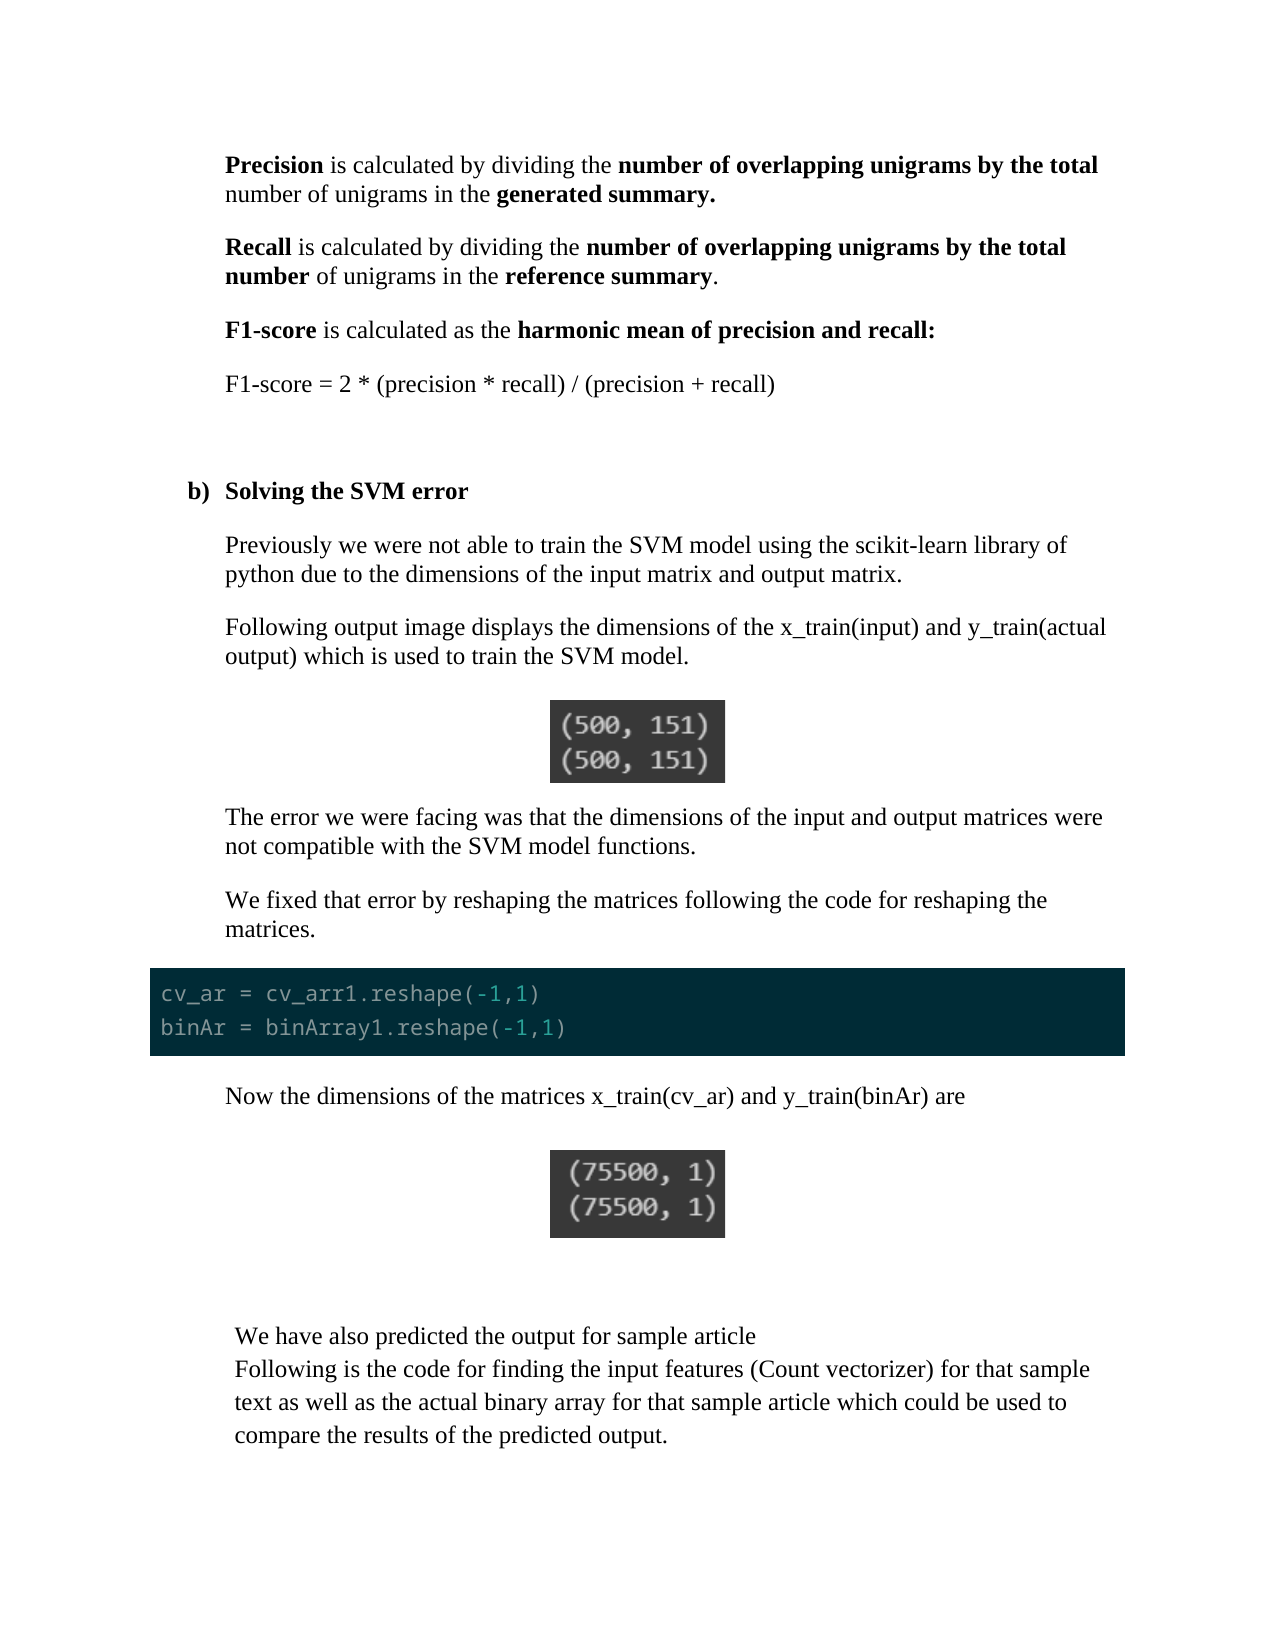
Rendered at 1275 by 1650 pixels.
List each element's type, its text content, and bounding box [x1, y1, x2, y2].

text Following is the code for finding the input features (Count vectorizer) for that sample text as well as the actual binary array for that sample article which could be used to compare the results of the predicted output. [234, 1354, 1125, 1448]
text Now the dimensions of the matrices x_train(cv_ar) and y_train(binAr) are [225, 1081, 1125, 1110]
text Precision is calculated by dividing the number of overlapping unigrams by the total number of unigrams in the generated summary. [225, 150, 1125, 207]
text F1-score is calculated as the harmonic mean of precision and recall: [225, 315, 1125, 344]
list Solving the SVM error [187, 476, 1125, 505]
picture [550, 700, 725, 783]
text We have also predicted the output for sample article [234, 1321, 1125, 1349]
picture [550, 1150, 725, 1238]
text The error we were facing was that the dimensions of the input and output matrices were not compatible with the SVM model functions. [225, 802, 1125, 860]
table_header cv_ar = cv_arr1.reshape(-1,1) binAr = binArray1.reshape(-1,1) [150, 968, 1125, 1056]
text Previously we were not able to train the SVM model using the scikit-learn library of python due to the dimensions of the input matrix and output matrix. [225, 530, 1125, 587]
text Following output image displays the dimensions of the x_train(input) and y_train(actual output) which is used to train the SVM model. [225, 612, 1125, 670]
text F1-score = 2 * (precision * recall) / (precision + recall) [225, 369, 1125, 397]
text We fixed that error by reshaping the matrices following the code for reshaping the matrices. [225, 885, 1125, 942]
text Recall is calculated by dividing the number of overlapping unigrams by the total number of unigrams in the reference summary. [225, 232, 1125, 290]
